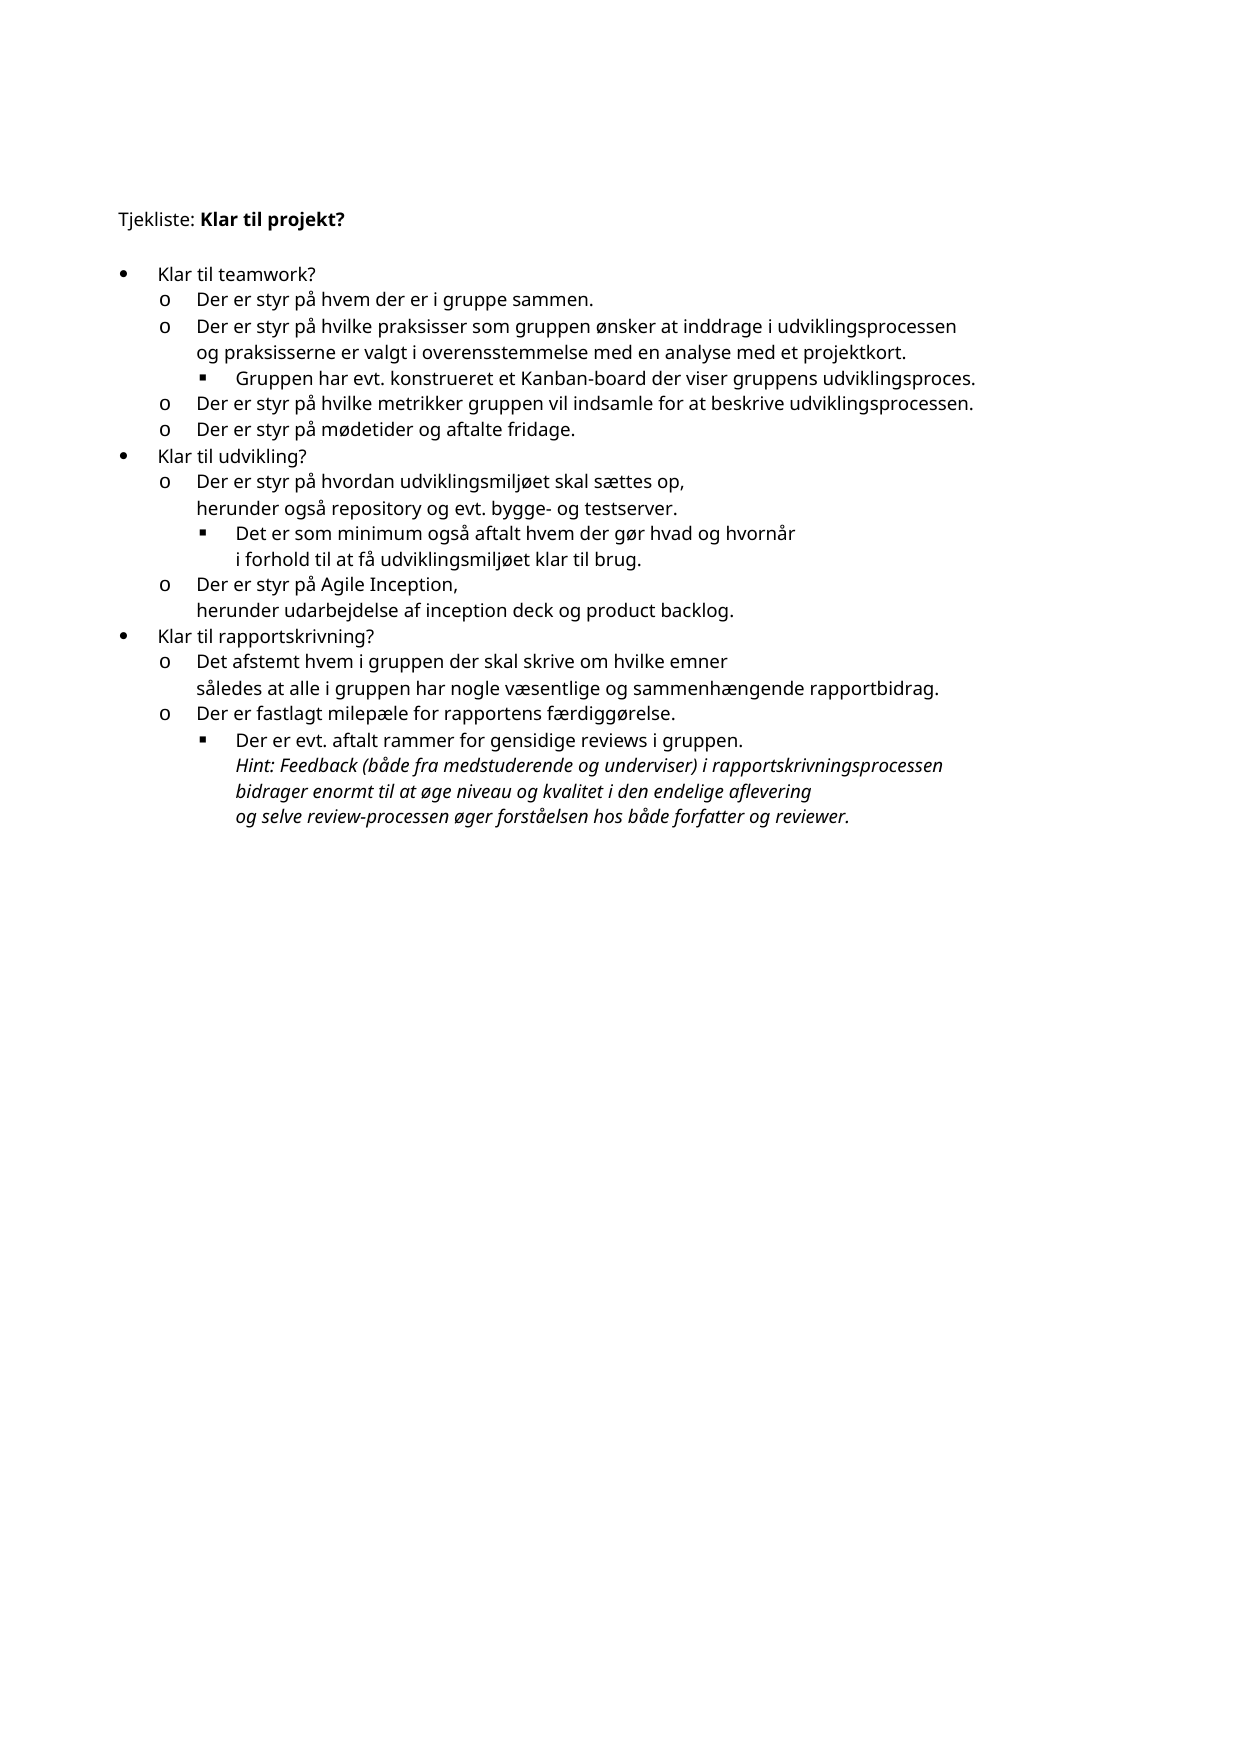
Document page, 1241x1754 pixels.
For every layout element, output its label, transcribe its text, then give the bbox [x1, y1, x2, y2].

list Der er styr på hvordan udviklingsmiljøet skal sættes op, herunder også repository og evt. bygge- og testserver. [159, 468, 1122, 520]
list Der er styr på hvilke metrikker gruppen vil indsamle for at beskrive udviklingsprocessen. [159, 390, 1122, 417]
list Der er fastlagt milepæle for rapportens færdiggørelse. [159, 701, 1122, 727]
list Det afstemt hvem i gruppen der skal skrive om hvilke emner således at alle i gruppen har nogle væsentlige og sammenhængende rapportbidrag. [159, 649, 1122, 701]
list Der er styr på Agile Inception, herunder udarbejdelse af inception deck og product backlog. [159, 571, 1122, 623]
list Klar til teamwork? [120, 261, 1122, 287]
list Klar til rapportskrivning? [120, 623, 1122, 649]
list Der er styr på hvem der er i gruppe sammen. [159, 287, 1122, 313]
list Klar til udvikling? [120, 443, 1122, 468]
list Der er styr på hvilke praksisser som gruppen ønsker at inddrage i udviklingsprocessen og praksisserne er valgt i overensstemmelse med en analyse med et projektkort. [159, 313, 1122, 365]
list Der er styr på mødetider og aftalte fridage. [159, 417, 1122, 443]
text Tjekliste: Klar til projekt? [118, 206, 1122, 232]
list Det er som minimum også aftalt hvem der gør hvad og hvornår i forhold til at få udviklingsmiljøet klar til brug. [198, 520, 1122, 571]
list Gruppen har evt. konstrueret et Kanban-board der viser gruppens udviklingsproces. [198, 365, 1122, 390]
list Der er evt. aftalt rammer for gensidige reviews i gruppen. Hint: Feedback (både fra medstuderende og underviser) i rapportskrivningsprocessen bidrager enormt til at øge niveau og kvalitet i den endelige aflevering og selve review-processen øger forståelsen hos både forfatter og reviewer. [198, 727, 1122, 829]
